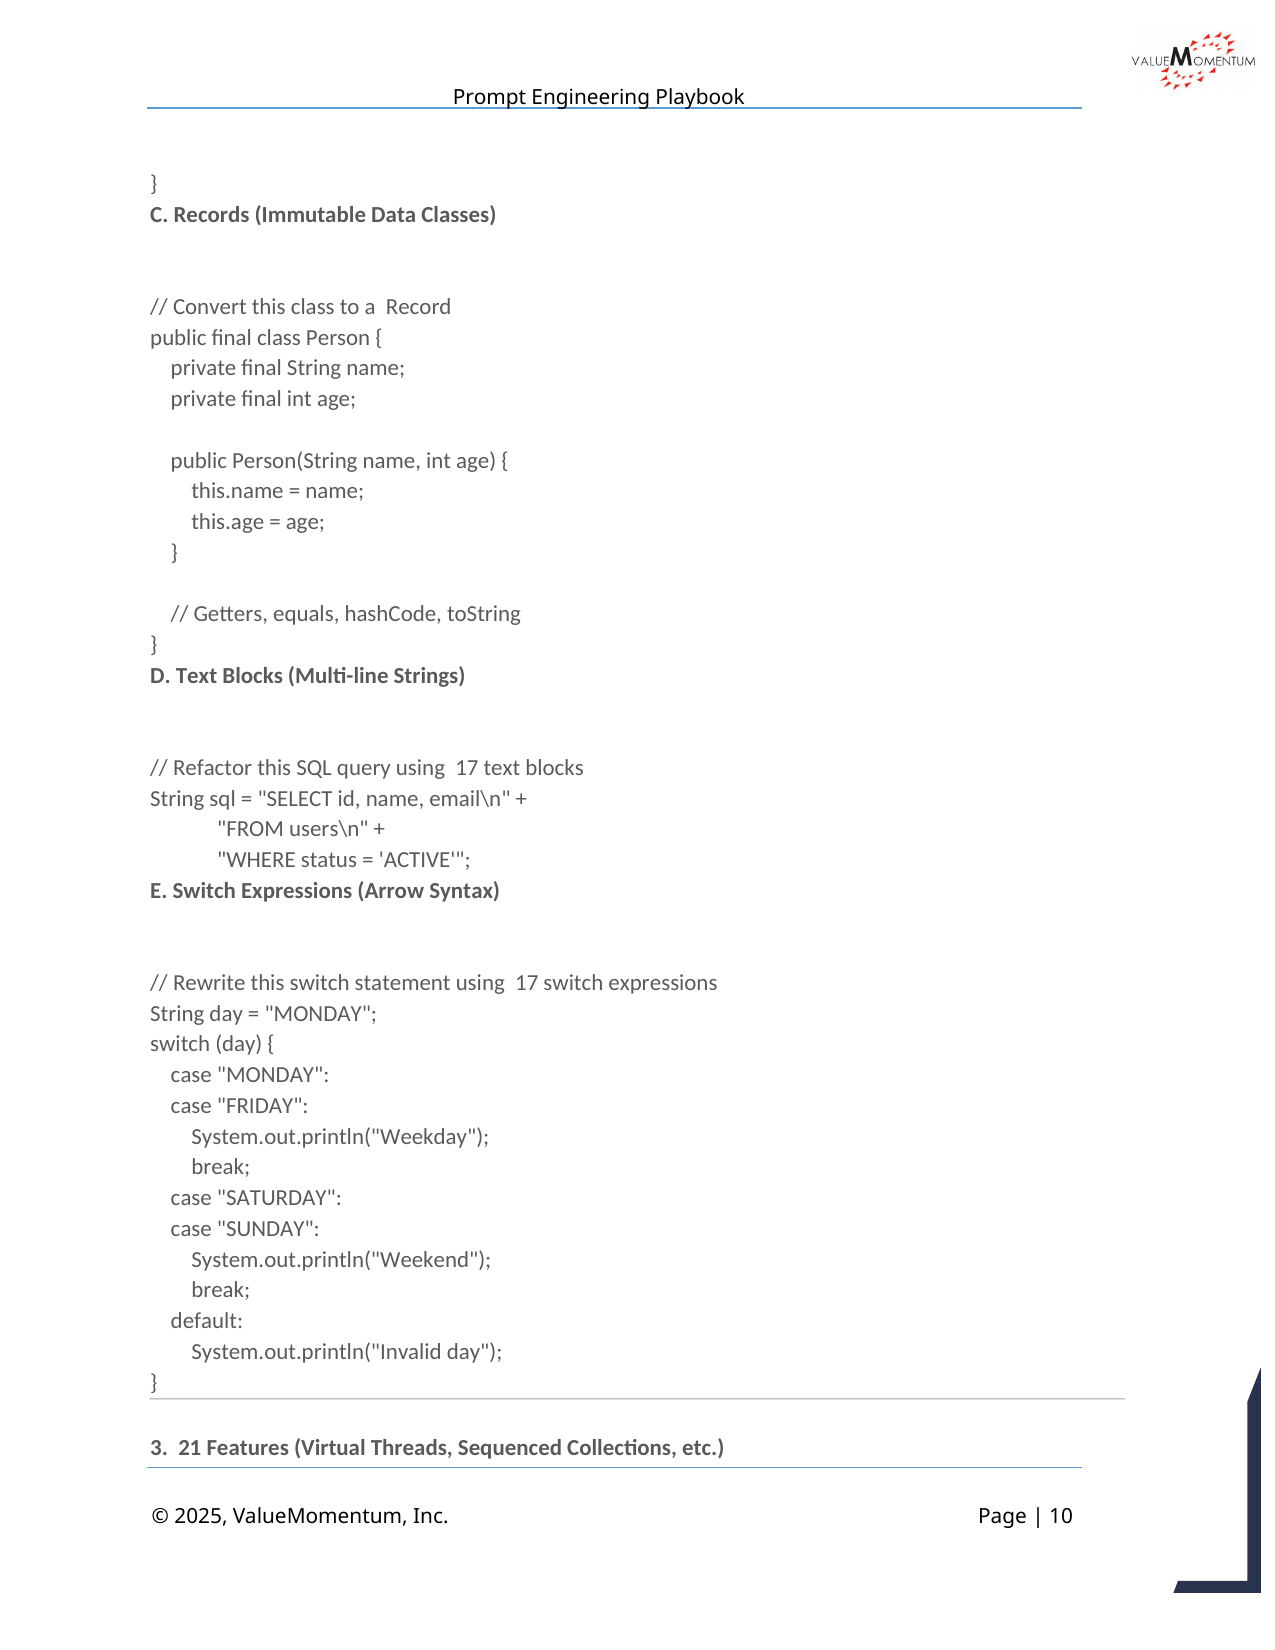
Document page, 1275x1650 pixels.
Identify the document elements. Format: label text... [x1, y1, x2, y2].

text default: [150, 1306, 1165, 1334]
text case "SATURDAY": [150, 1183, 1165, 1211]
text private final int age; [150, 384, 1165, 412]
text System.out.println("Weekday"); [150, 1122, 1165, 1150]
text // Rewrite this switch statement using 17 switch expressions [150, 968, 1165, 996]
text D. Text Blocks (Multi-line Strings) [150, 661, 1165, 689]
text String day = "MONDAY"; [150, 999, 1165, 1027]
text private final String name; [150, 353, 1165, 382]
text String sql = "SELECT id, name, email\n" + [150, 784, 1165, 812]
text public final class Person { [150, 323, 1165, 351]
text case "SUNDAY": [150, 1214, 1165, 1242]
text this.age = age; [150, 507, 1165, 535]
text System.out.println("Invalid day"); [150, 1337, 1165, 1365]
text "FROM users\n" + [150, 814, 1165, 842]
text // Refactor this SQL query using 17 text blocks [150, 753, 1165, 781]
text case "MONDAY": [150, 1060, 1165, 1088]
picture [1130, 27, 1257, 94]
text break; [150, 1275, 1165, 1303]
text switch (day) { [150, 1029, 1165, 1058]
text "WHERE status = 'ACTIVE'"; [150, 845, 1165, 873]
text C. Records (Immutable Data Classes) [150, 200, 1165, 228]
text this.name = name; [150, 476, 1165, 504]
text case "FRIDAY": [150, 1091, 1165, 1119]
text 3. 21 Features (Virtual Threads, Sequenced Collections, etc.) [150, 1433, 1165, 1461]
text public Person(String name, int age) { [150, 446, 1165, 474]
text } [150, 169, 1165, 197]
text // Getters, equals, hashCode, toString [150, 599, 1165, 627]
text } [150, 538, 1165, 566]
text } [150, 630, 1165, 658]
text break; [150, 1152, 1165, 1181]
text E. Switch Expressions (Arrow Syntax) [150, 876, 1165, 904]
text System.out.println("Weekend"); [150, 1245, 1165, 1273]
text } [150, 1368, 1165, 1396]
text // Convert this class to a Record [150, 292, 1165, 320]
